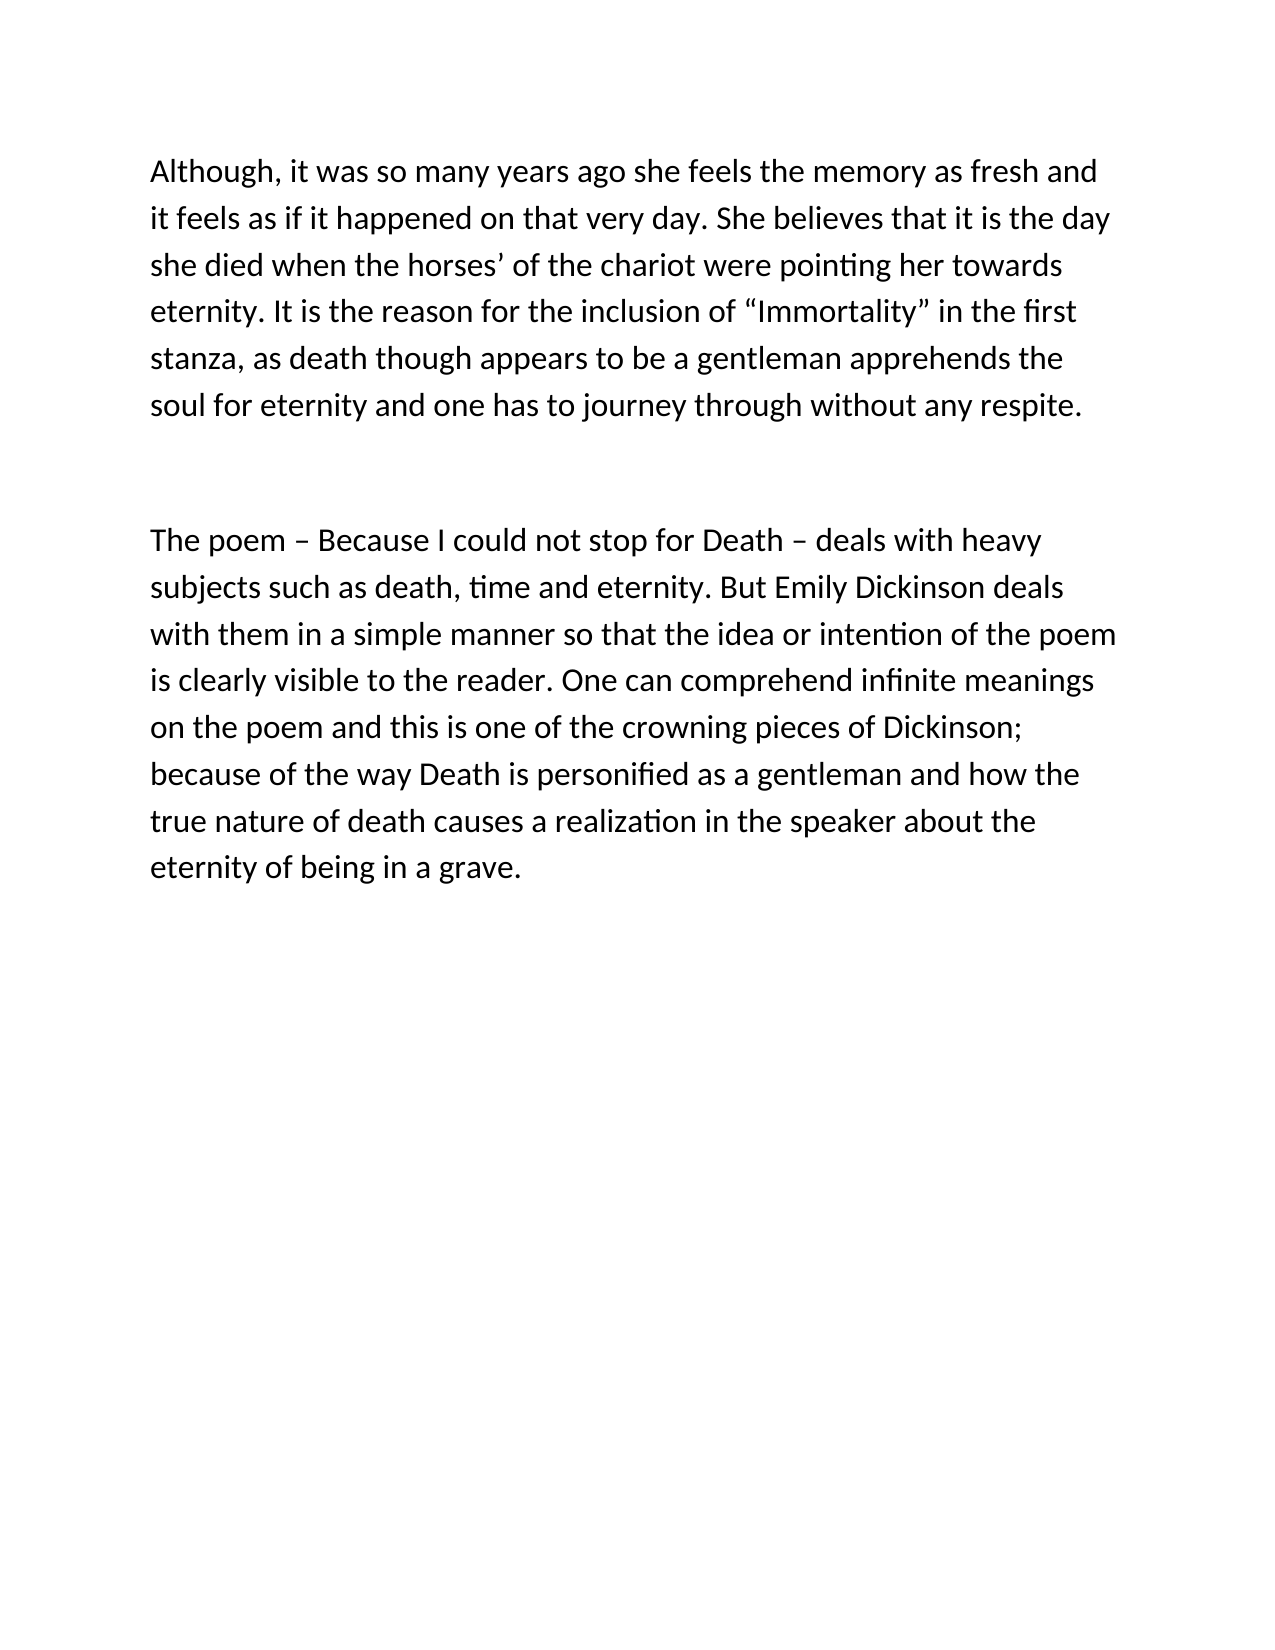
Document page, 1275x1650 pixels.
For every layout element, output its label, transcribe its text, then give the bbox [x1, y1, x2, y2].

text The poem – Because I could not stop for Death – deals with heavy subjects such as death, time and eternity. But Emily Dickinson deals with them in a simple manner so that the idea or intention of the poem is clearly visible to the reader. One can comprehend infinite meanings on the poem and this is one of the crowning pieces of Dickinson; because of the way Death is personified as a gentleman and how the true nature of death causes a realization in the speaker about the eternity of being in a grave. [150, 519, 1125, 1054]
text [150, 150, 1125, 424]
